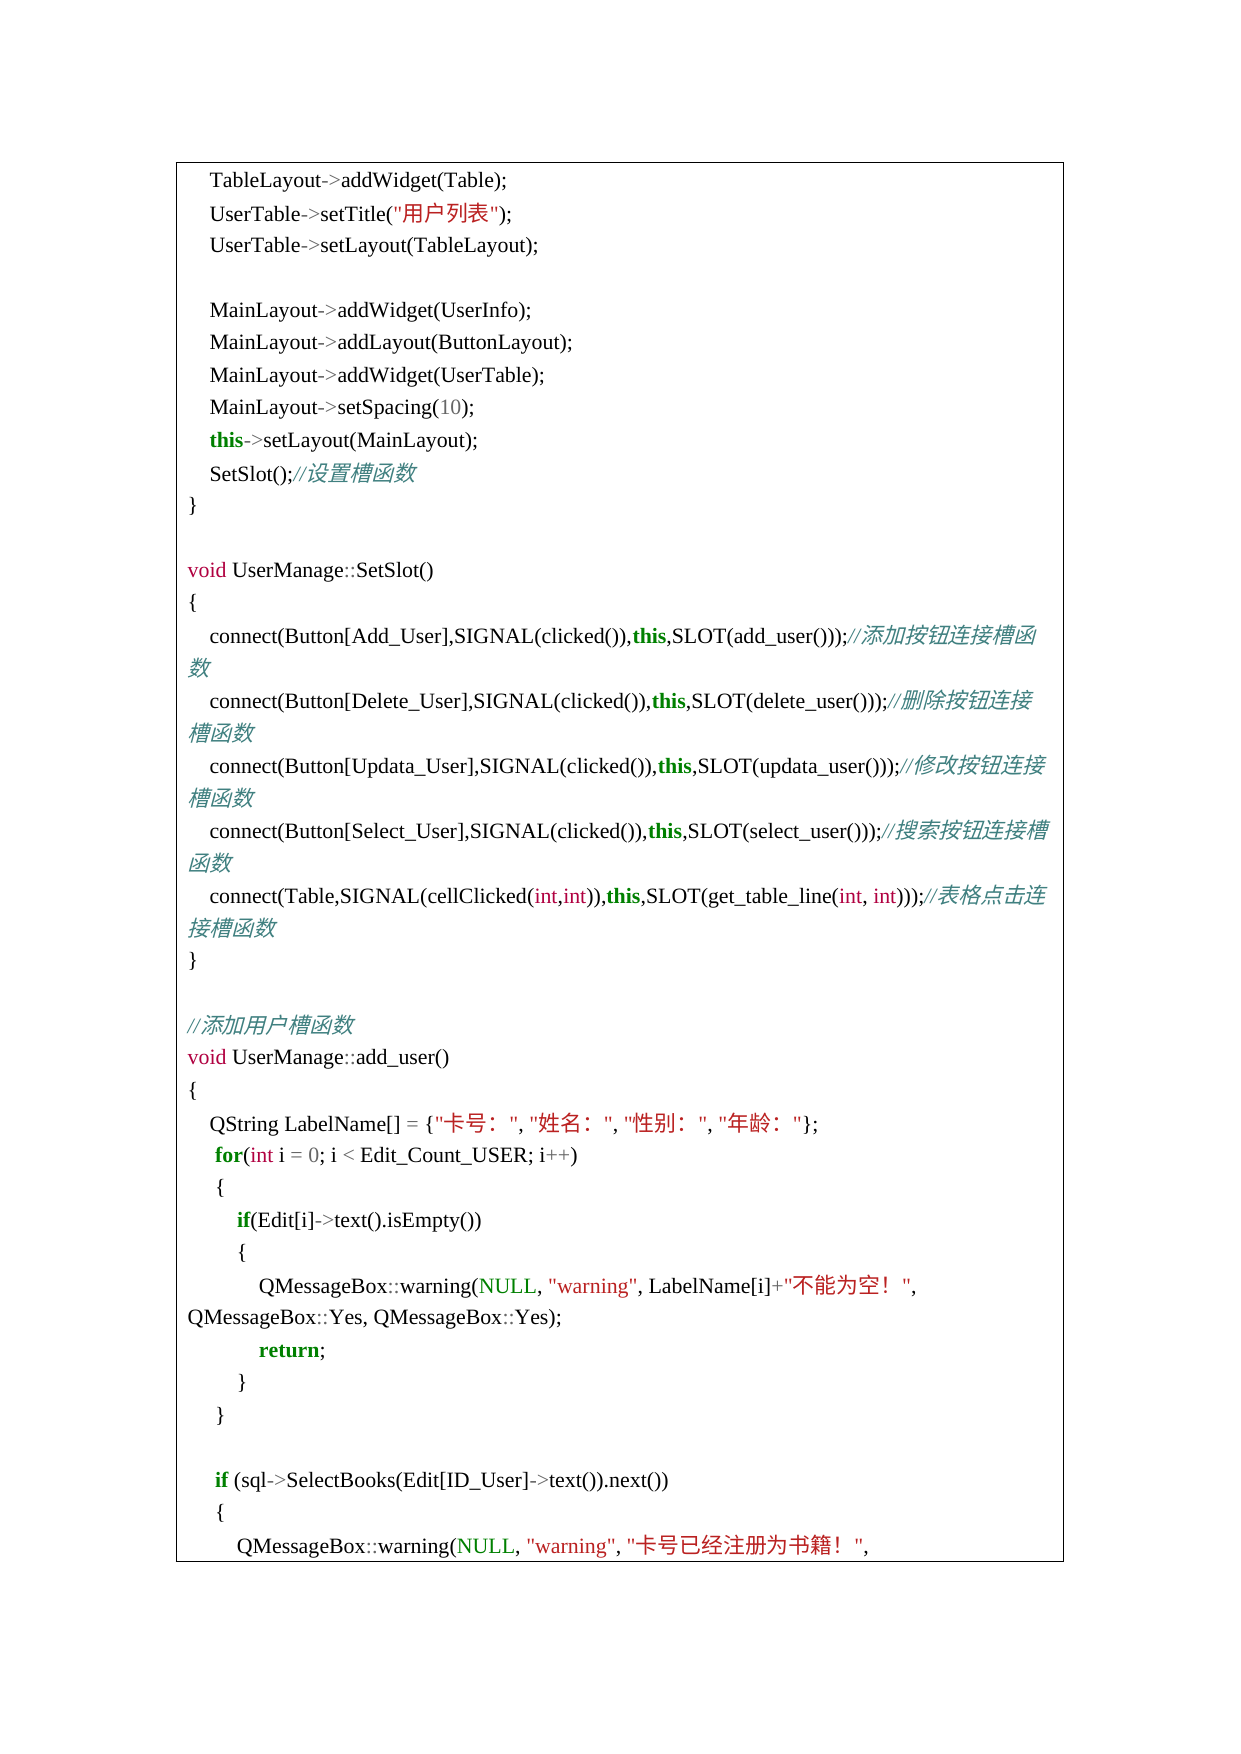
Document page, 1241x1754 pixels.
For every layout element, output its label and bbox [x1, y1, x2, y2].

table_header [177, 163, 1063, 1561]
